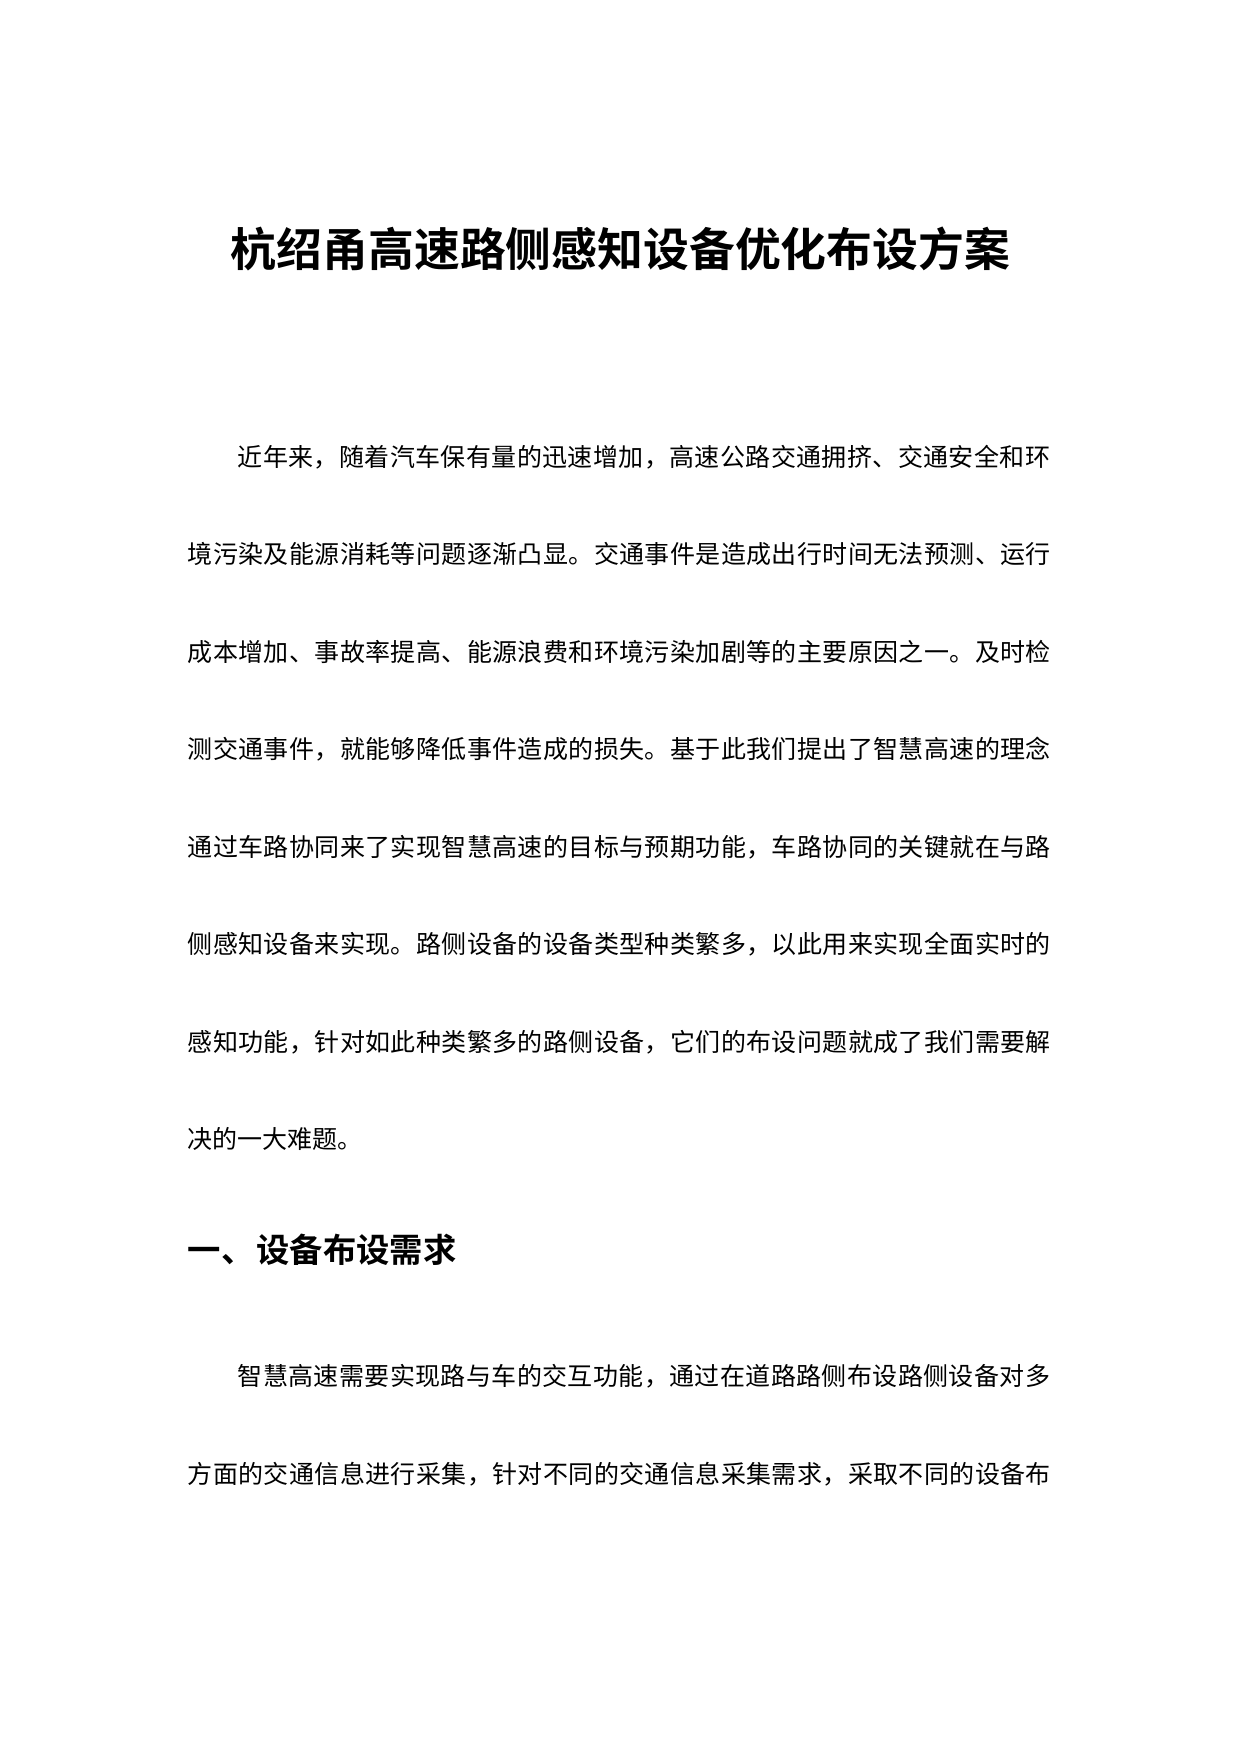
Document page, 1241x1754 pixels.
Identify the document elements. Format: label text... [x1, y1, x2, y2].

subtitle 杭绍甬高速路侧感知设备优化布设方案 [187, 197, 1053, 295]
text 近年来，随着汽车保有量的迅速增加，高速公路交通拥挤、交通安全和环境污染及能源消耗等问题逐渐凸显。交通事件是造成出行时间无法预测、运行成本增加、事故率提高、能源浪费和环境污染加剧等的主要原因之一。及时检测交通事件，就能够降低事件造成的损失。基于此我们提出了智慧高速的理念通过车路协同来了实现智慧高速的目标与预期功能，车路协同的关键就在与路侧感知设备来实现。路侧设备的设备类型种类繁多，以此用来实现全面实时的感知功能，针对如此种类繁多的路侧设备，它们的布设问题就成了我们需要解决的一大难题。 [187, 423, 1053, 1170]
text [187, 1342, 1053, 1505]
subtitle 设备布设需求 [187, 1216, 1053, 1281]
